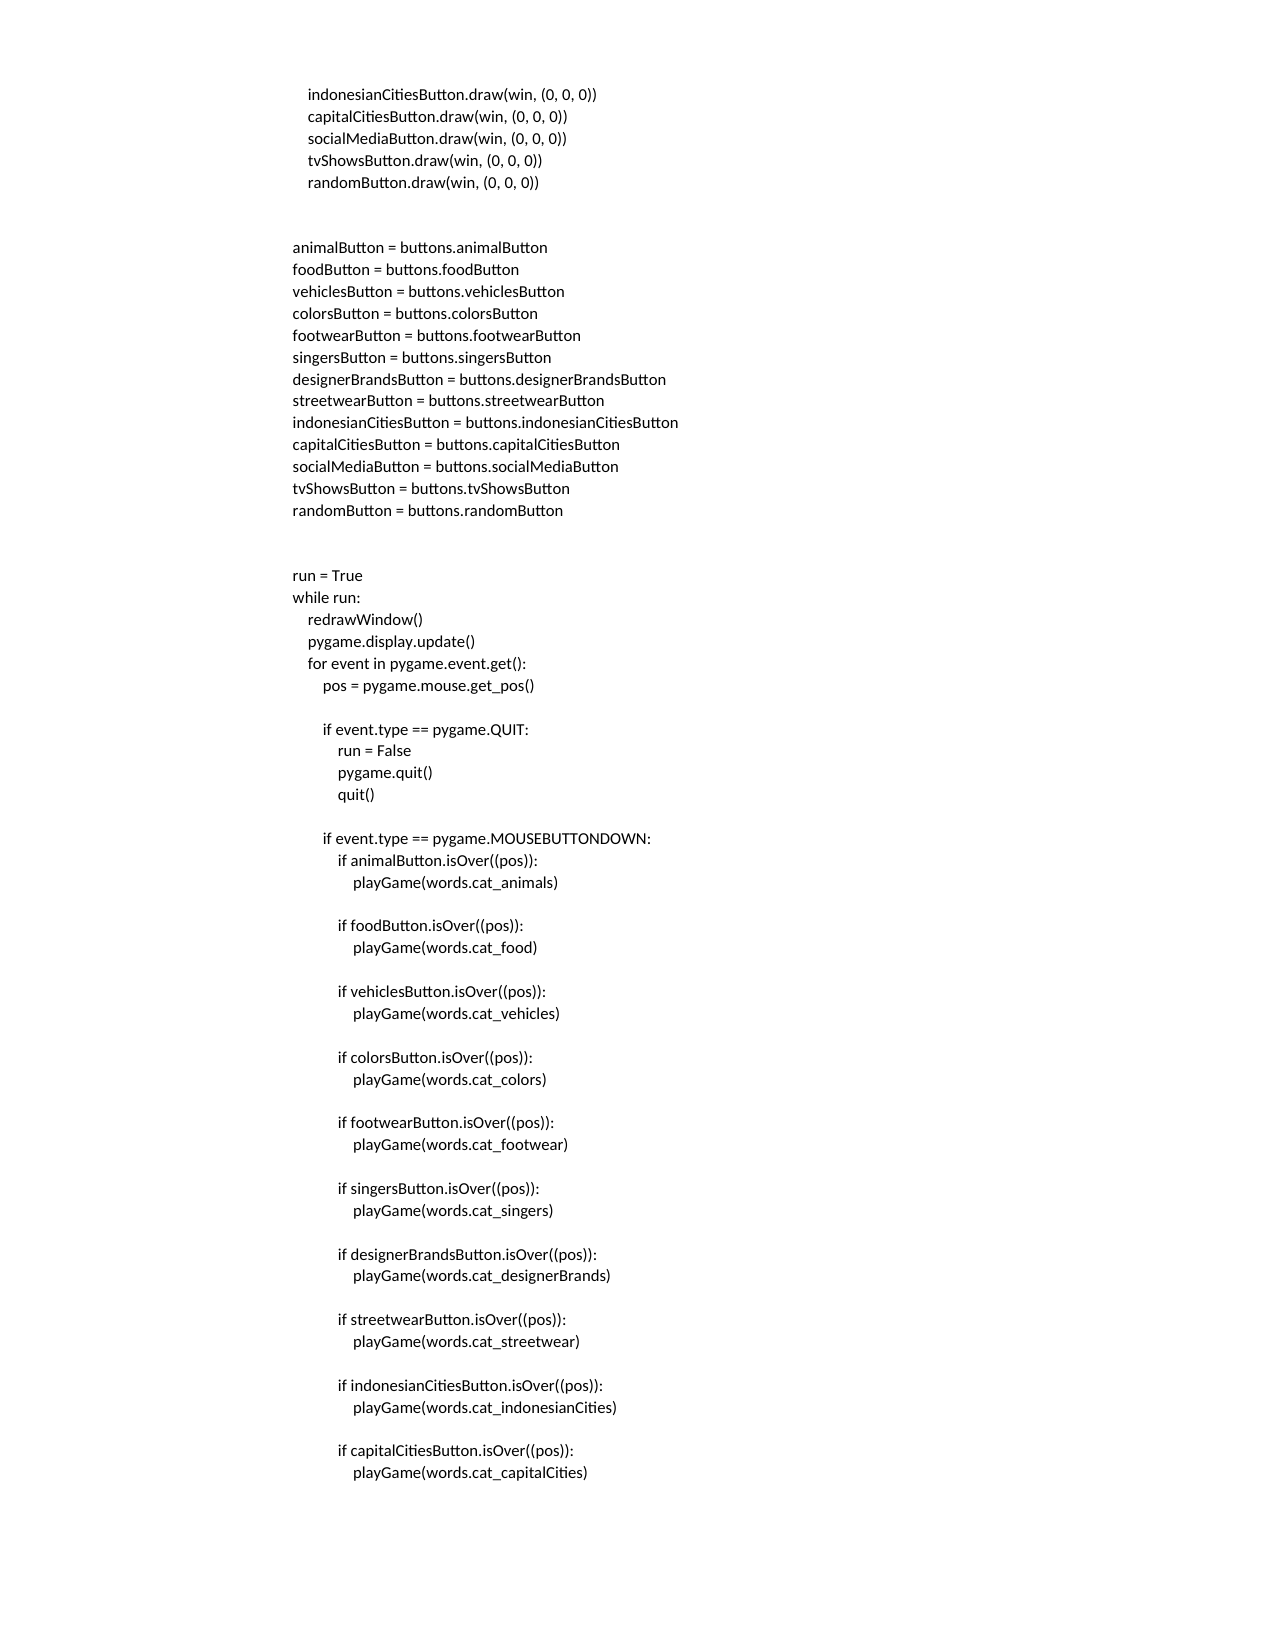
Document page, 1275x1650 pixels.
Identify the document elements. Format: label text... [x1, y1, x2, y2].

list playGame(words.cat_animals) [262, 872, 1122, 892]
list singersButton = buttons.singersButton [262, 347, 1122, 367]
list if streetwearButton.isOver((pos)): [262, 1309, 1122, 1330]
list if foodButton.isOver((pos)): [262, 916, 1122, 936]
list randomButton.draw(win, (0, 0, 0)) [262, 172, 1122, 192]
list tvShowsButton = buttons.tvShowsButton [262, 478, 1122, 498]
list playGame(words.cat_food) [262, 937, 1122, 958]
list pos = pygame.mouse.get_pos() [262, 675, 1122, 695]
list socialMediaButton = buttons.socialMediaButton [262, 456, 1122, 477]
list if footwearButton.isOver((pos)): [262, 1112, 1122, 1133]
list footwearButton = buttons.footwearButton [262, 325, 1122, 345]
list playGame(words.cat_singers) [262, 1200, 1122, 1220]
list if designerBrandsButton.isOver((pos)): [262, 1244, 1122, 1264]
list indonesianCitiesButton.draw(win, (0, 0, 0)) [262, 84, 1122, 105]
list if colorsButton.isOver((pos)): [262, 1047, 1122, 1067]
list foodButton = buttons.foodButton [262, 259, 1122, 280]
list if animalButton.isOver((pos)): [262, 850, 1122, 870]
list playGame(words.cat_footwear) [262, 1134, 1122, 1155]
list streetwearButton = buttons.streetwearButton [262, 391, 1122, 411]
list tvShowsButton.draw(win, (0, 0, 0)) [262, 150, 1122, 170]
list while run: [262, 587, 1122, 608]
list playGame(words.cat_indonesianCities) [262, 1397, 1122, 1417]
list animalButton = buttons.animalButton [262, 237, 1122, 258]
list for event in pygame.event.get(): [262, 653, 1122, 673]
list playGame(words.cat_vehicles) [262, 1003, 1122, 1023]
list redrawWindow() [262, 609, 1122, 630]
list colorsButton = buttons.colorsButton [262, 303, 1122, 323]
list capitalCitiesButton.draw(win, (0, 0, 0)) [262, 106, 1122, 127]
list playGame(words.cat_designerBrands) [262, 1266, 1122, 1286]
list indonesianCitiesButton = buttons.indonesianCitiesButton [262, 412, 1122, 433]
list vehiclesButton = buttons.vehiclesButton [262, 281, 1122, 302]
list playGame(words.cat_streetwear) [262, 1331, 1122, 1352]
list run = True [262, 566, 1122, 586]
list playGame(words.cat_capitalCities) [262, 1462, 1122, 1483]
list if event.type == pygame.QUIT: [262, 719, 1122, 739]
list if vehiclesButton.isOver((pos)): [262, 981, 1122, 1002]
list playGame(words.cat_colors) [262, 1069, 1122, 1089]
list quit() [262, 784, 1122, 805]
list pygame.display.update() [262, 631, 1122, 652]
list designerBrandsButton = buttons.designerBrandsButton [262, 369, 1122, 389]
list if singersButton.isOver((pos)): [262, 1178, 1122, 1198]
list run = False [262, 741, 1122, 761]
list if capitalCitiesButton.isOver((pos)): [262, 1441, 1122, 1461]
list randomButton = buttons.randomButton [262, 500, 1122, 520]
list capitalCitiesButton = buttons.capitalCitiesButton [262, 434, 1122, 455]
list if indonesianCitiesButton.isOver((pos)): [262, 1375, 1122, 1395]
list pygame.quit() [262, 762, 1122, 783]
list socialMediaButton.draw(win, (0, 0, 0)) [262, 128, 1122, 148]
list if event.type == pygame.MOUSEBUTTONDOWN: [262, 828, 1122, 848]
